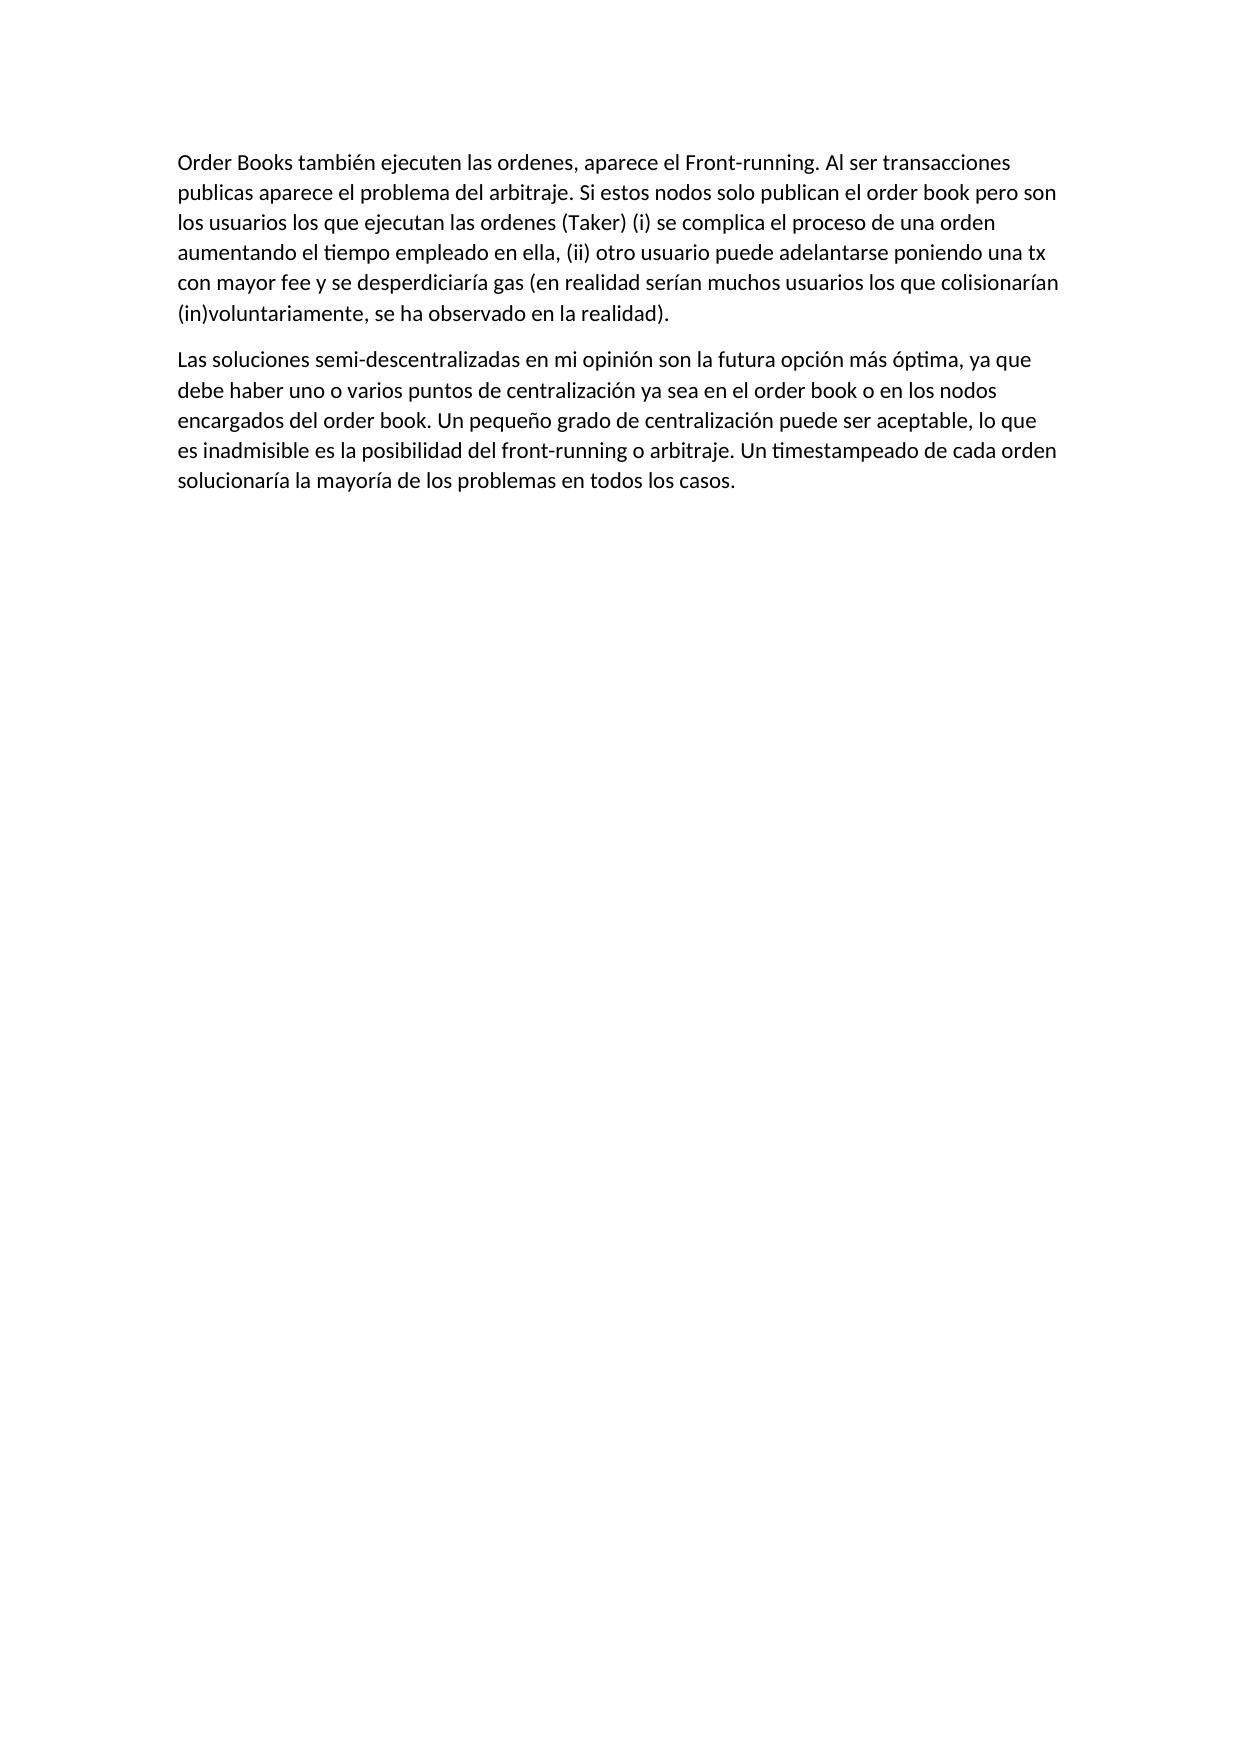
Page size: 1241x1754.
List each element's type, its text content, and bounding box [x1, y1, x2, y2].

text Las soluciones semi-descentralizadas en mi opinión son la futura opción más óptima, ya que debe haber uno o varios puntos de centralización ya sea en el order book o en los nodos encargados del order book. Un pequeño grado de centralización puede ser aceptable, lo que es inadmisible es la posibilidad del front-running o arbitraje. Un timestampeado de cada orden solucionaría la mayoría de los problemas en todos los casos. [177, 346, 1063, 494]
